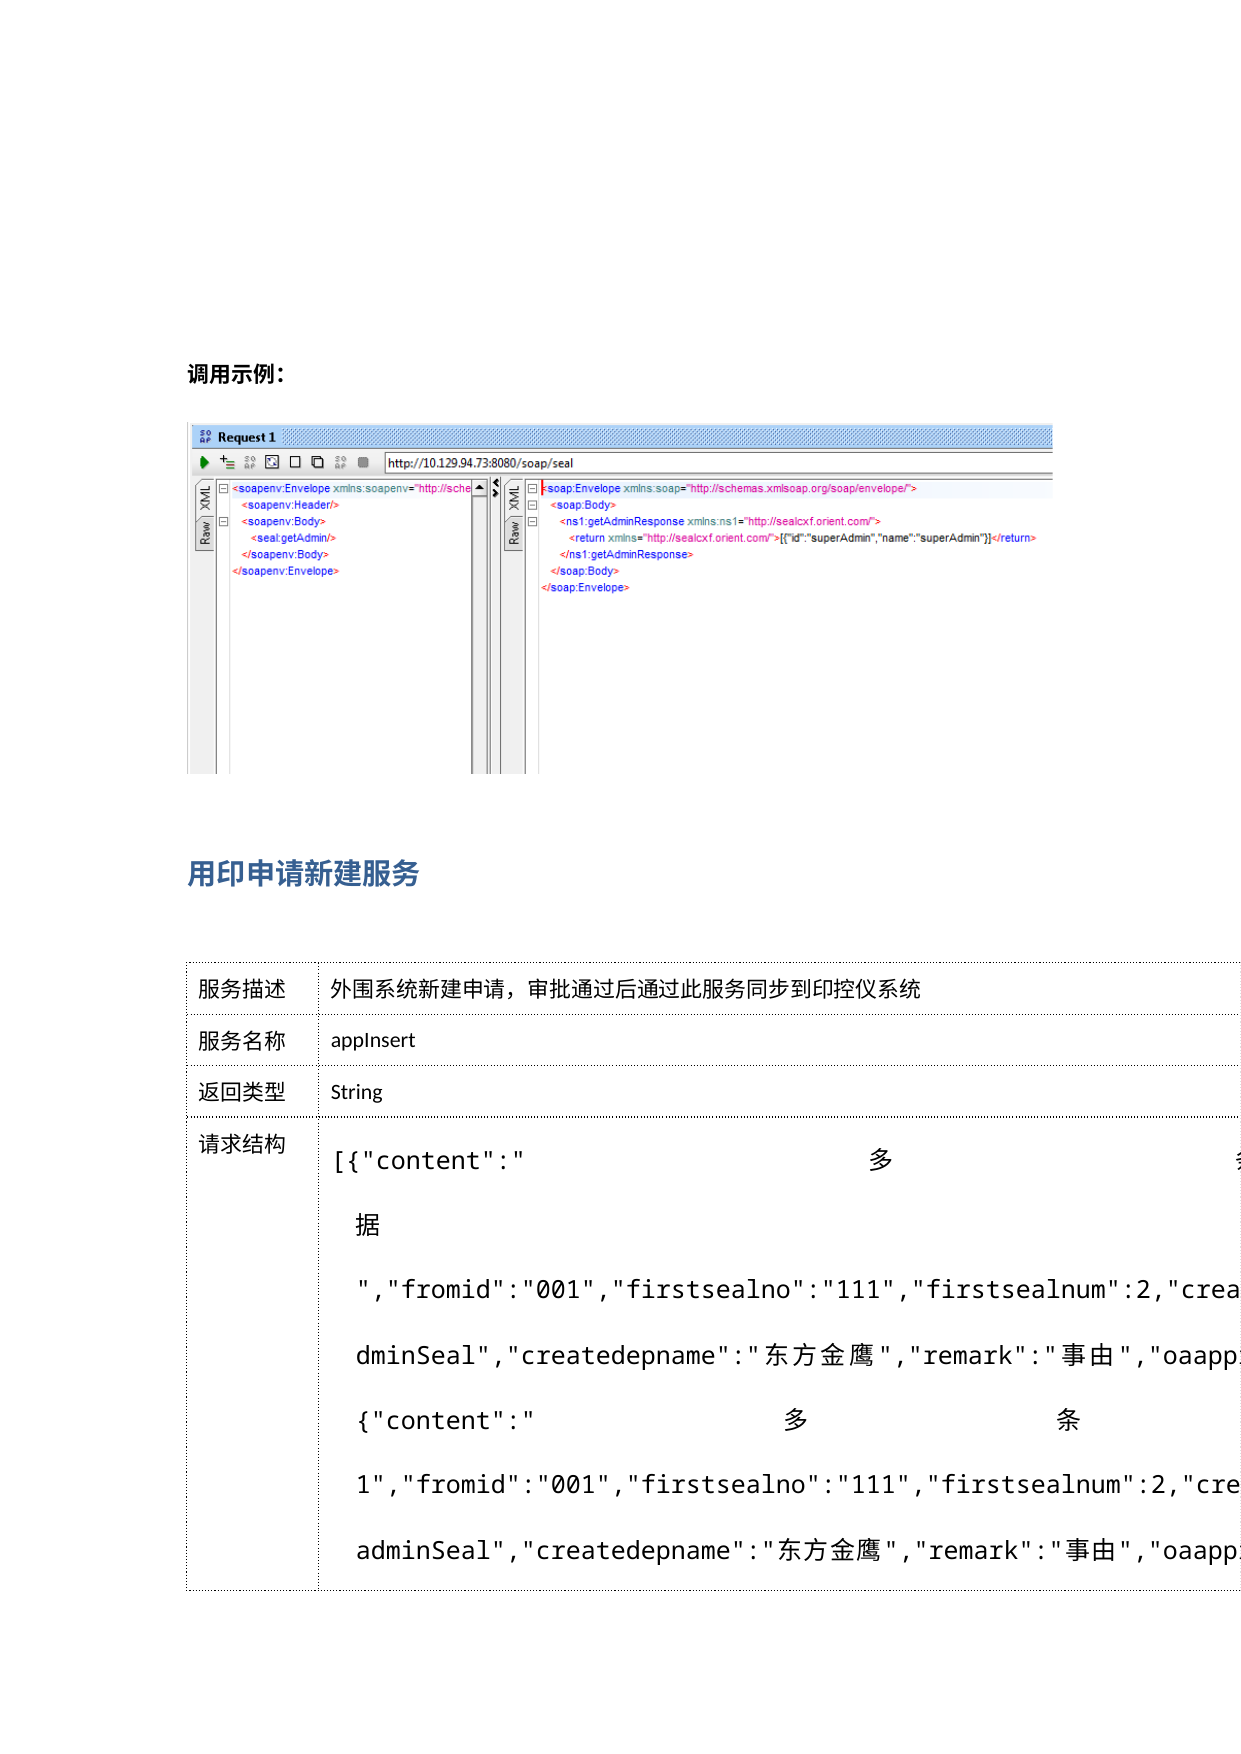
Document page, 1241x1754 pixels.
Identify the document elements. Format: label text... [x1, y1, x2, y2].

table_header 服务描述 [187, 962, 319, 1013]
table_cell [319, 1116, 1240, 1590]
table_cell 服务名称 [187, 1014, 319, 1065]
picture [187, 422, 1053, 774]
text 调用示例： [187, 357, 1053, 389]
table_header 外围系统新建申请，审批通过后通过此服务同步到印控仪系统 [319, 962, 1240, 1013]
table_cell 请求结构 [187, 1116, 319, 1590]
table_cell 返回类型 [187, 1065, 319, 1116]
table_cell appInsert [319, 1014, 1240, 1065]
table_cell String [319, 1065, 1240, 1116]
subtitle 用印申请新建服务 [187, 839, 1053, 904]
